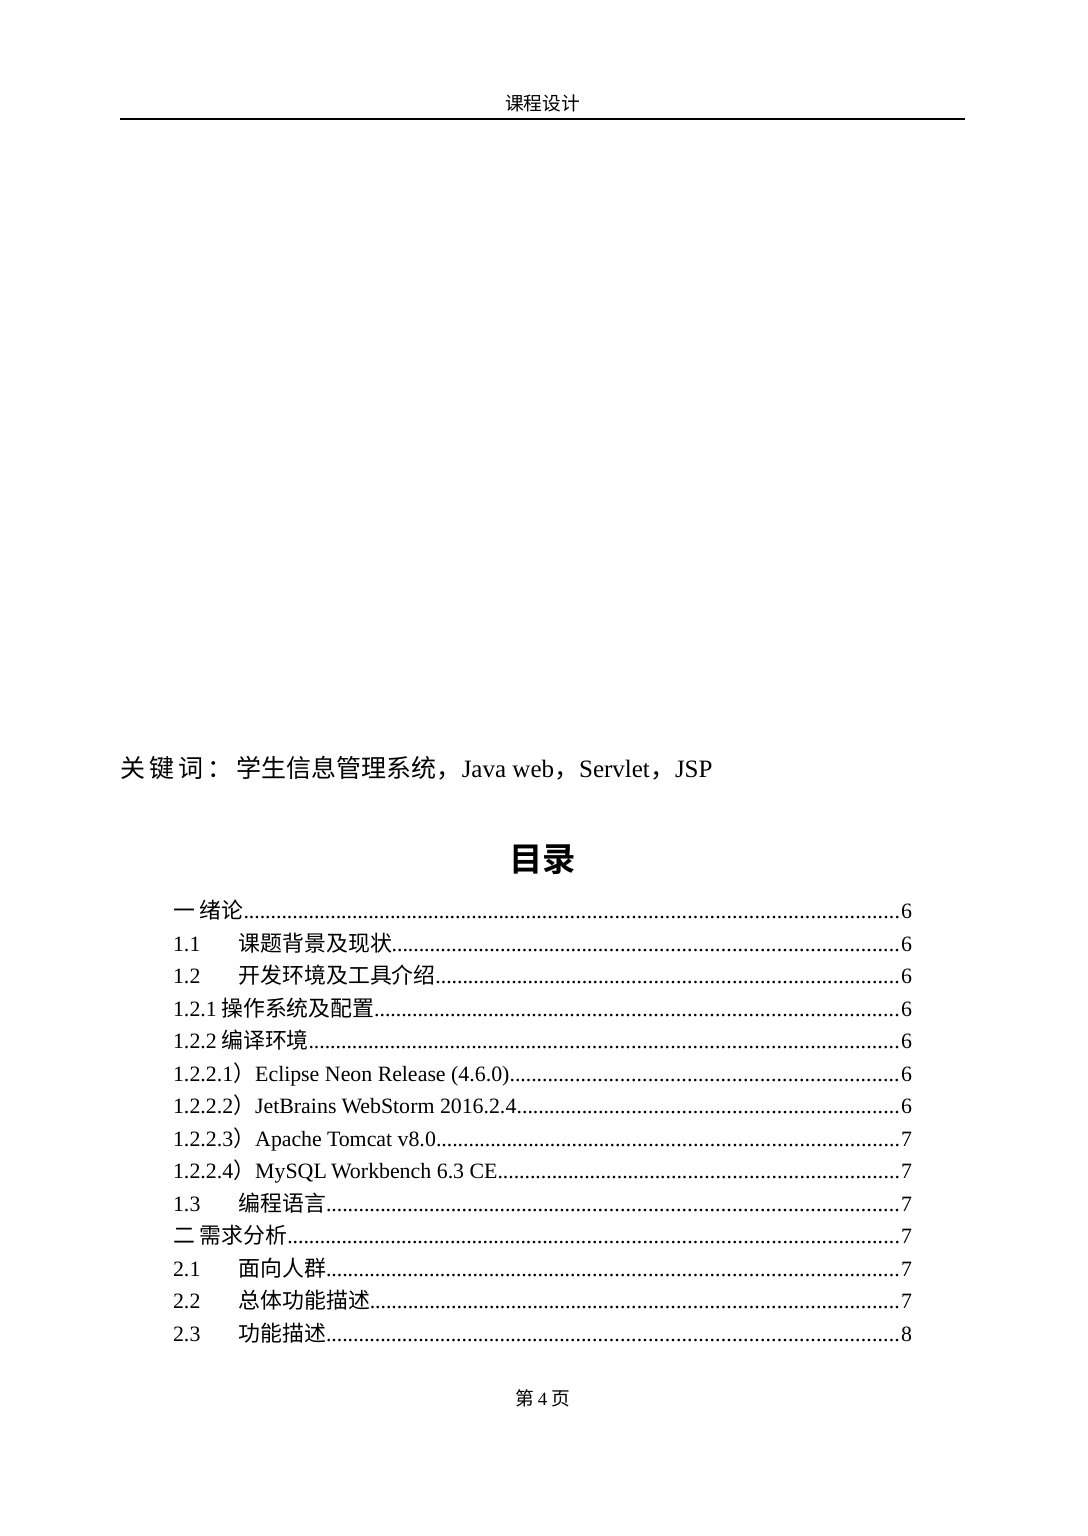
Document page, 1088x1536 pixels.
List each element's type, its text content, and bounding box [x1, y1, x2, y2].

text 1.2.2.4）MySQL Workbench 6.3 CE 7 [120, 1153, 965, 1186]
text 2.2 总体功能描述 7 [120, 1283, 965, 1316]
text 2.1 面向人群 7 [120, 1251, 965, 1283]
subtitle 目录 [120, 824, 965, 889]
text 1.3 编程语言 7 [120, 1186, 965, 1218]
text 1.2.1操作系统及配置 6 [120, 991, 965, 1023]
text 2.3 功能描述 8 [120, 1316, 965, 1348]
text 1.2 开发环境及工具介绍 6 [120, 958, 965, 991]
text 二 需求分析 7 [120, 1218, 965, 1251]
text 1.2.2.1）Eclipse Neon Release (4.6.0) 6 [120, 1056, 965, 1088]
text 1.2.2.2）JetBrains WebStorm 2016.2.4 6 [120, 1088, 965, 1121]
text 关键词：学生信息管理系统，Java web，Servlet，JSP [120, 734, 965, 799]
text 1.1 课题背景及现状 6 [120, 926, 965, 958]
text 1.2.2编译环境 6 [120, 1023, 965, 1056]
text 1.2.2.3）Apache Tomcat v8.0 7 [120, 1121, 965, 1153]
text 一 绪论 6 [120, 893, 965, 926]
